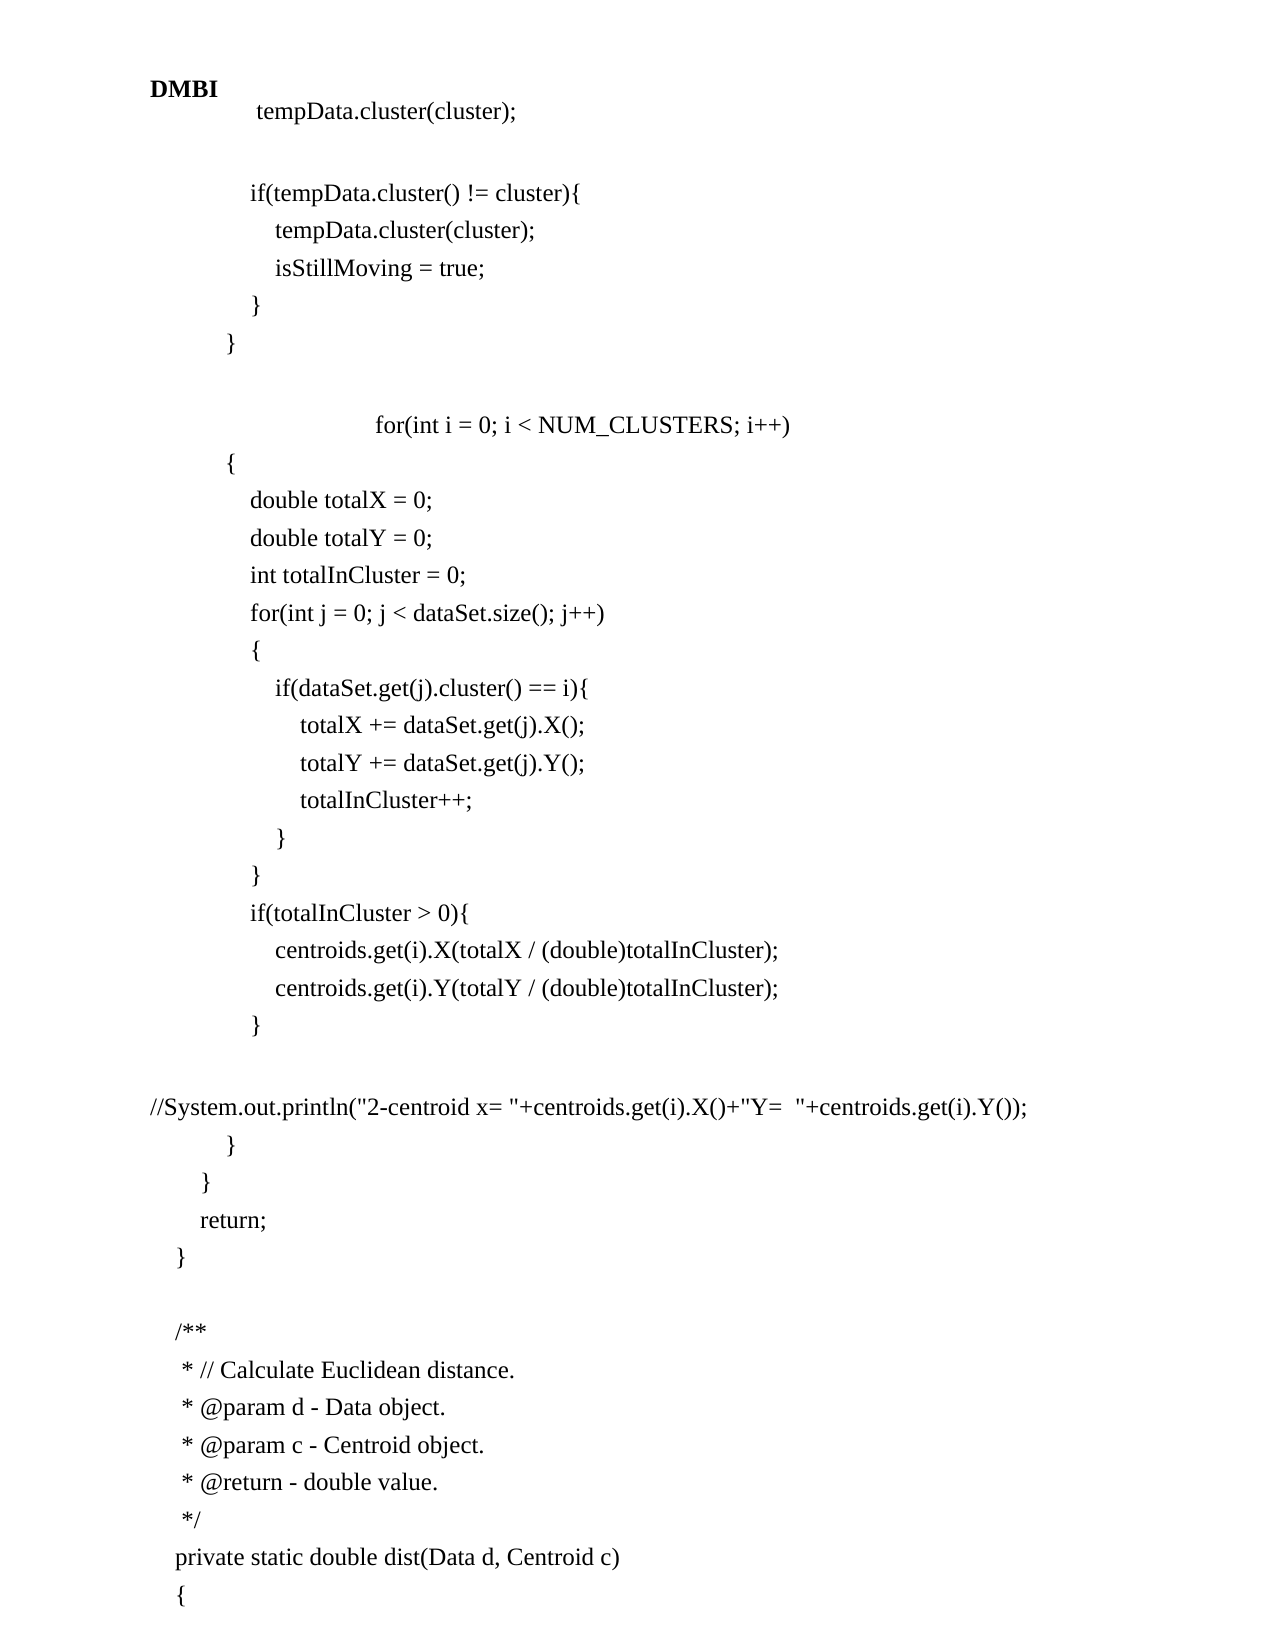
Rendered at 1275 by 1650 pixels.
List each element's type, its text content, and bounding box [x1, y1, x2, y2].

text * @param d - Data object. [150, 1399, 1125, 1420]
text for(int i = 0; i < NUM_CLUSTERS; i++) [150, 417, 1125, 438]
text if(dataSet.get(j).cluster() == i){ [150, 679, 1125, 700]
text totalY += dataSet.get(j).Y(); [150, 754, 1125, 775]
text tempData.cluster(cluster); [150, 222, 1125, 243]
text return; [150, 1212, 1125, 1232]
text } [150, 335, 1125, 356]
text tempData.cluster(cluster); [505, 103, 1125, 123]
text tempData.cluster(cluster); [150, 103, 506, 123]
text private static double dist(Data d, Centroid c) [150, 1549, 1125, 1570]
text } [150, 867, 1125, 888]
text } [150, 297, 1125, 318]
text centroids.get(i).X(totalX / (double)totalInCluster); [150, 942, 1125, 963]
text for(int j = 0; j < dataSet.size(); j++) [150, 604, 1125, 625]
text { [150, 454, 1125, 475]
text } [150, 1017, 1125, 1038]
text if(totalInCluster > 0){ [150, 904, 1125, 925]
text //System.out.println("2-centroid x= "+centroids.get(i).X()+"Y= "+centroids.get(i).Y()); [150, 1099, 1125, 1120]
text } [150, 1137, 1125, 1157]
text double totalY = 0; [150, 529, 1125, 550]
text totalInCluster++; [150, 792, 1125, 813]
text } [150, 1249, 1125, 1270]
text * // Calculate Euclidean distance. [150, 1362, 1125, 1382]
text { [150, 1587, 1125, 1607]
text isStillMoving = true; [150, 260, 1125, 281]
text * @param c - Centroid object. [150, 1437, 1125, 1457]
text if(tempData.cluster() != cluster){ [150, 185, 1125, 206]
text } [150, 829, 1125, 850]
text } [150, 1174, 1125, 1195]
text centroids.get(i).Y(totalY / (double)totalInCluster); [150, 979, 1125, 1000]
text * @return - double value. [150, 1474, 1125, 1495]
text double totalX = 0; [150, 492, 1125, 513]
text */ [150, 1512, 1125, 1532]
text totalX += dataSet.get(j).X(); [150, 717, 1125, 738]
text /** [150, 1324, 1125, 1345]
text { [150, 642, 1125, 663]
text int totalInCluster = 0; [150, 567, 1125, 588]
